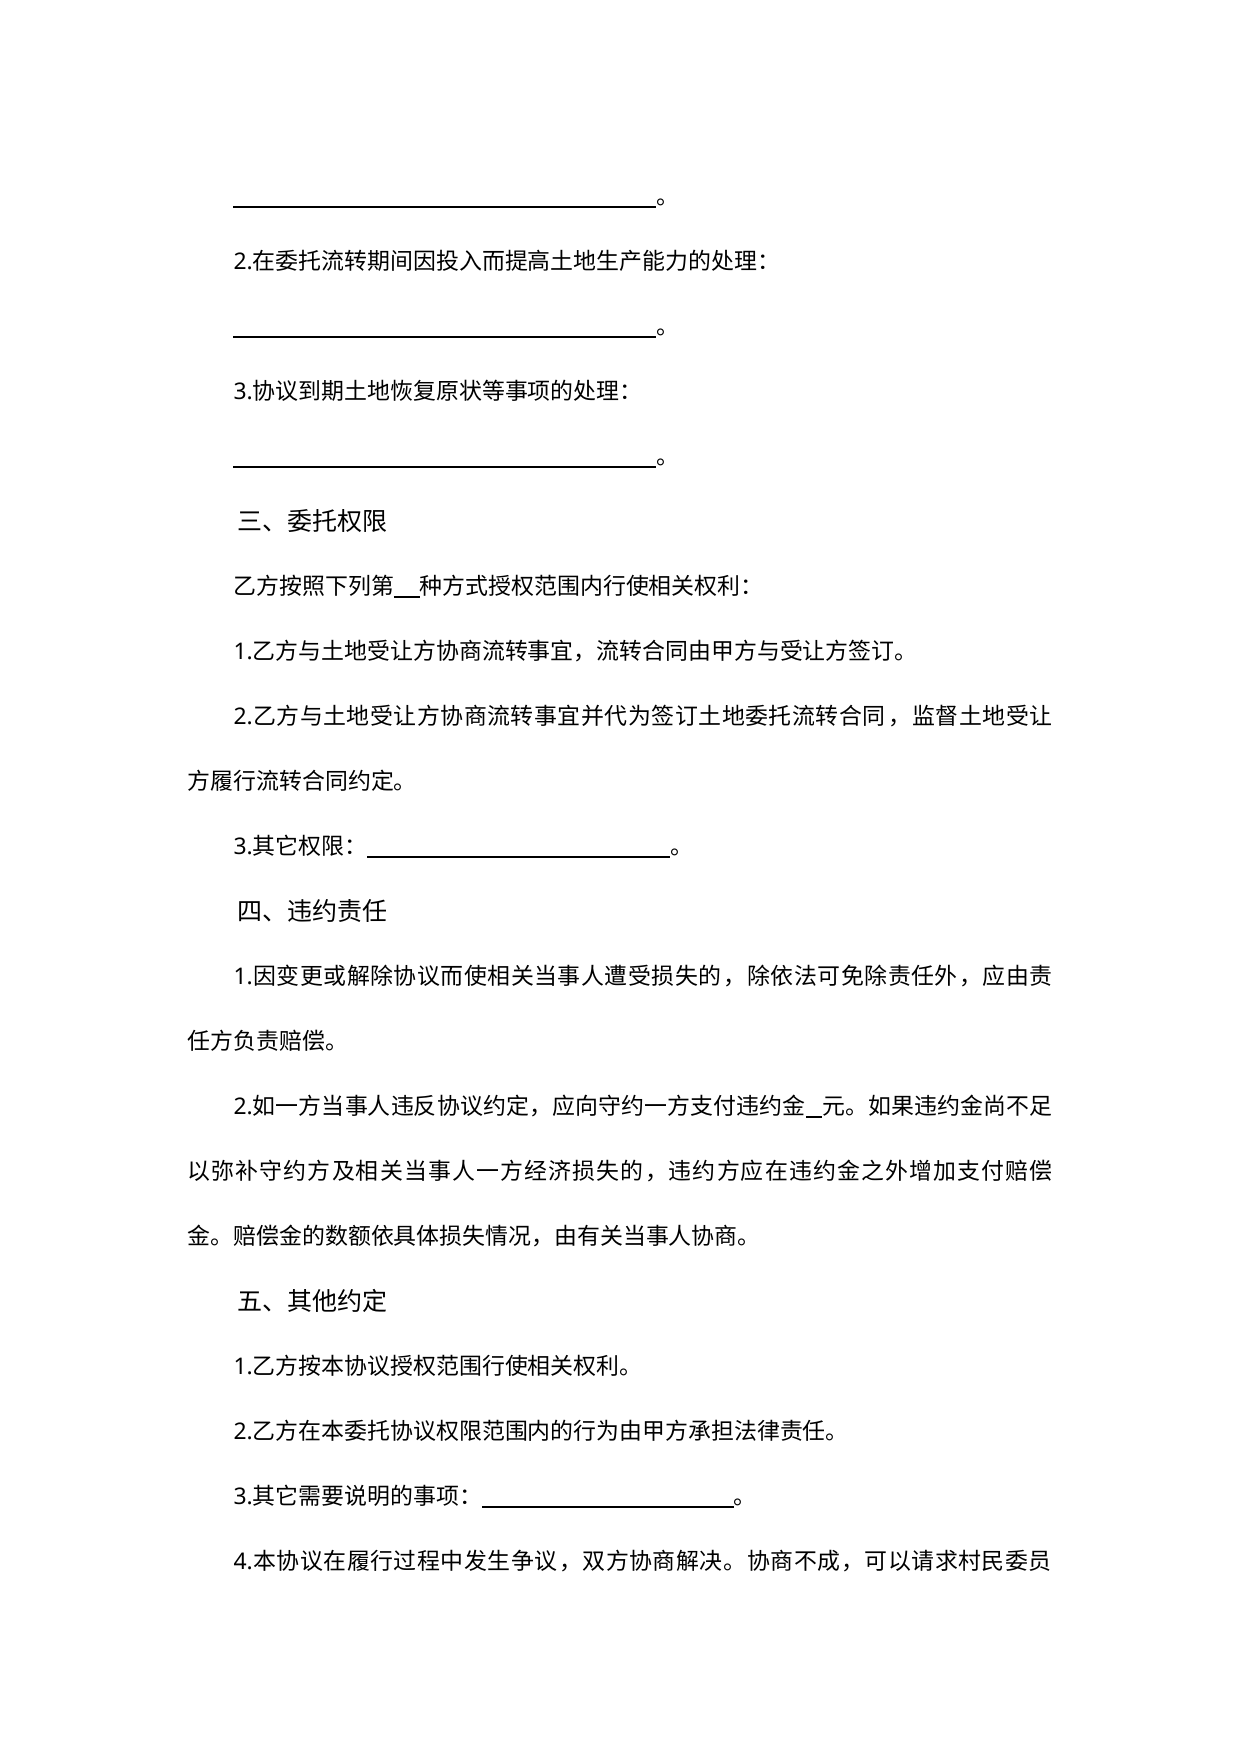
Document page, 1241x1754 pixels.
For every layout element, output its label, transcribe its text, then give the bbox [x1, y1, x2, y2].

text 2.在委托流转期间因投入而提高土地生产能力的处理： [187, 227, 1053, 292]
text 三、委托权限 [187, 487, 1053, 552]
text 。 [187, 292, 1053, 357]
text 3.其它需要说明的事项： 。 [187, 1462, 1053, 1527]
text 1.乙方按本协议授权范围行使相关权利。 [187, 1332, 1053, 1397]
text 3.其它权限： 。 [187, 812, 1053, 877]
text 2.如一方当事人违反协议约定，应向守约一方支付违约金 元。如果违约金尚不足以弥补守约方及相关当事人一方经济损失的，违约方应在违约金之外增加支付赔偿金。赔偿金的数额依具体损失情况，由有关当事人协商。 [187, 1072, 1053, 1267]
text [187, 1527, 1053, 1592]
text 乙方按照下列第 种方式授权范围内行使相关权利： [187, 552, 1053, 617]
text 1.乙方与土地受让方协商流转事宜，流转合同由甲方与受让方签订。 [187, 617, 1053, 682]
text 五、其他约定 [187, 1267, 1053, 1332]
text 1.因变更或解除协议而使相关当事人遭受损失的，除依法可免除责任外，应由责任方负责赔偿。 [187, 942, 1053, 1072]
text 2.乙方在本委托协议权限范围内的行为由甲方承担法律责任。 [187, 1397, 1053, 1462]
text 四、违约责任 [187, 877, 1053, 942]
text 。 [187, 162, 1053, 227]
text 。 [187, 422, 1053, 487]
text 2.乙方与土地受让方协商流转事宜并代为签订土地委托流转合同，监督土地受让方履行流转合同约定。 [187, 682, 1053, 812]
text 3.协议到期土地恢复原状等事项的处理： [187, 357, 1053, 422]
